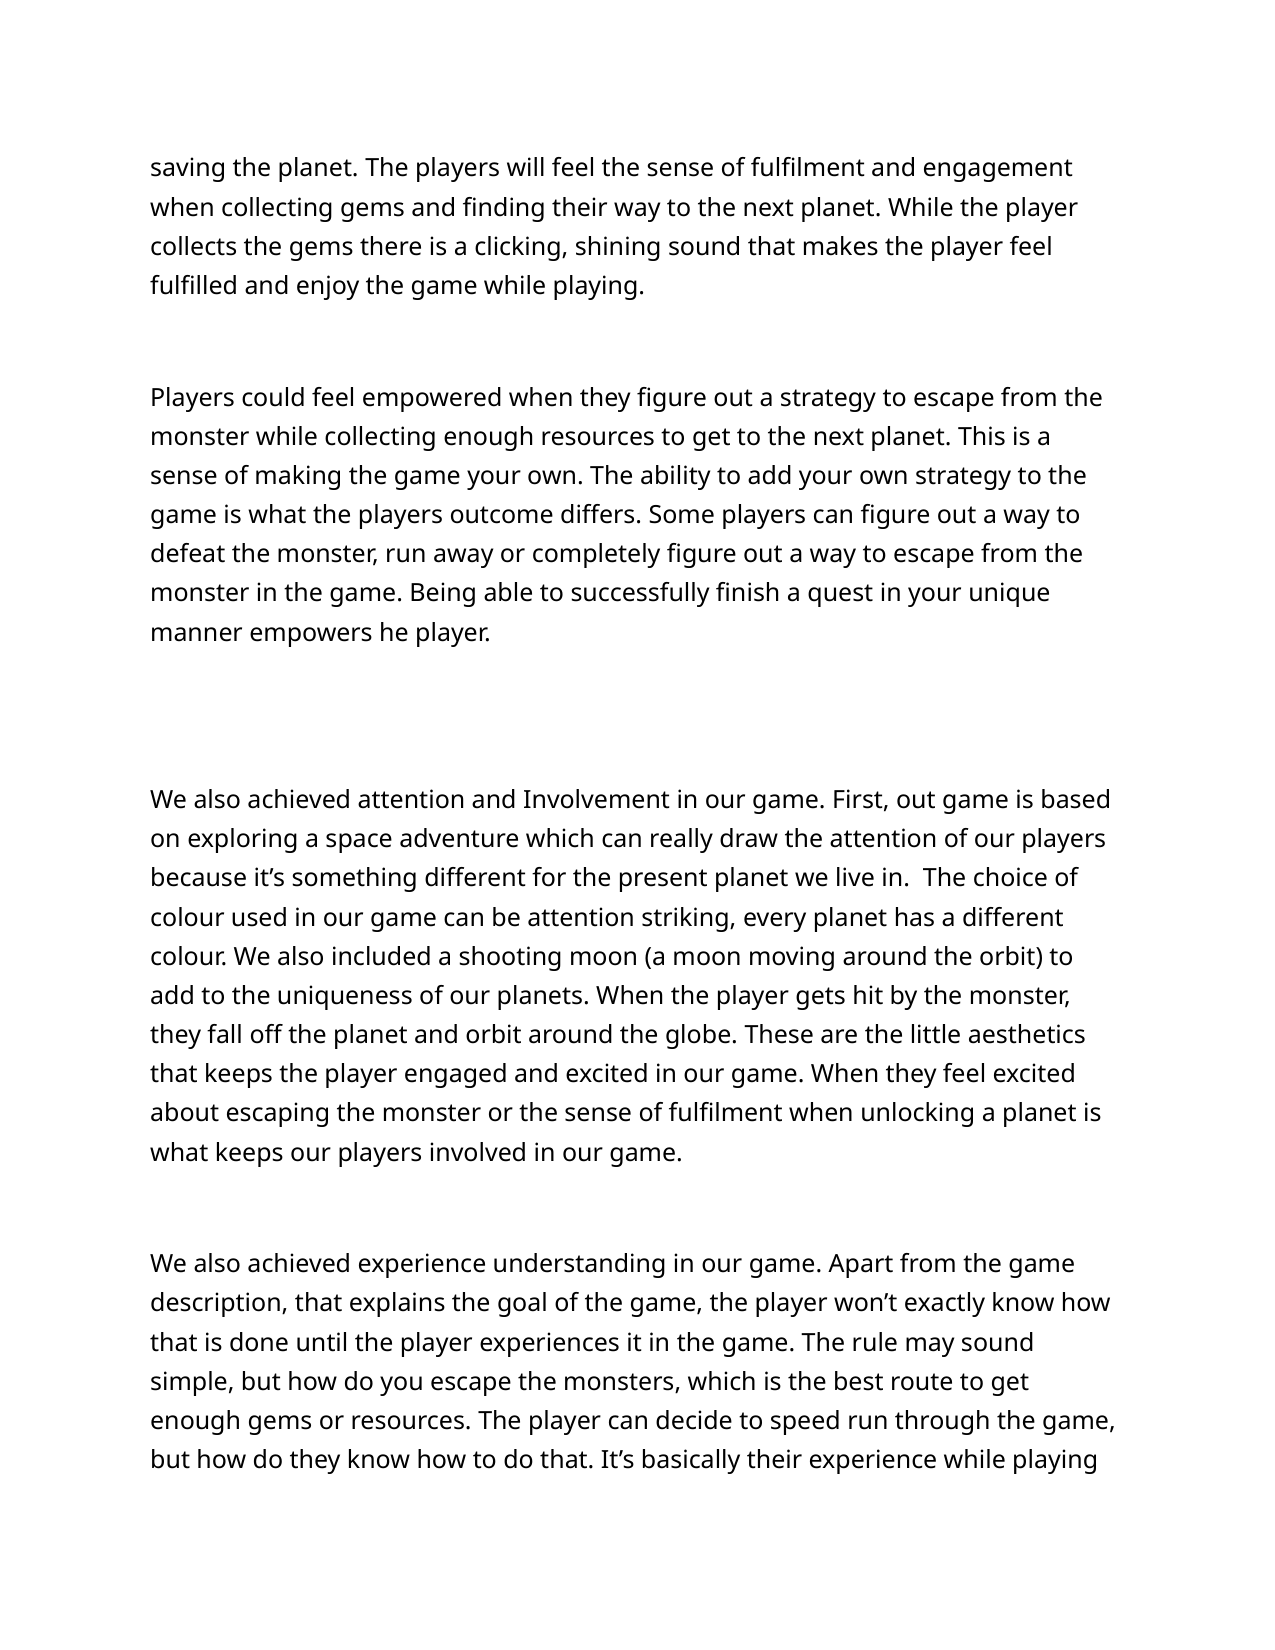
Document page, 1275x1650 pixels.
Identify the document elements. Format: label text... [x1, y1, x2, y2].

text Players could feel empowered when they figure out a strategy to escape from the monster while collecting enough resources to get to the next planet. This is a sense of making the game your own. The ability to add your own strategy to the game is what the players outcome differs. Some players can figure out a way to defeat the monster, run away or completely figure out a way to escape from the monster in the game. Being able to successfully finish a quest in your unique manner empowers he player. [150, 379, 1125, 648]
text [150, 1246, 1125, 1476]
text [150, 150, 1125, 302]
text We also achieved attention and Involvement in our game. First, out game is based on exploring a space adventure which can really draw the attention of our players because it’s something different for the present planet we live in. The choice of colour used in our game can be attention striking, every planet has a different colour. We also included a shooting moon (a moon moving around the orbit) to add to the uniqueness of our planets. When the player gets hit by the monster, they fall off the planet and orbit around the globe. These are the little aesthetics that keeps the player engaged and excited in our game. When they feel excited about escaping the monster or the sense of fulfilment when unlocking a planet is what keeps our players involved in our game. [150, 782, 1125, 1168]
